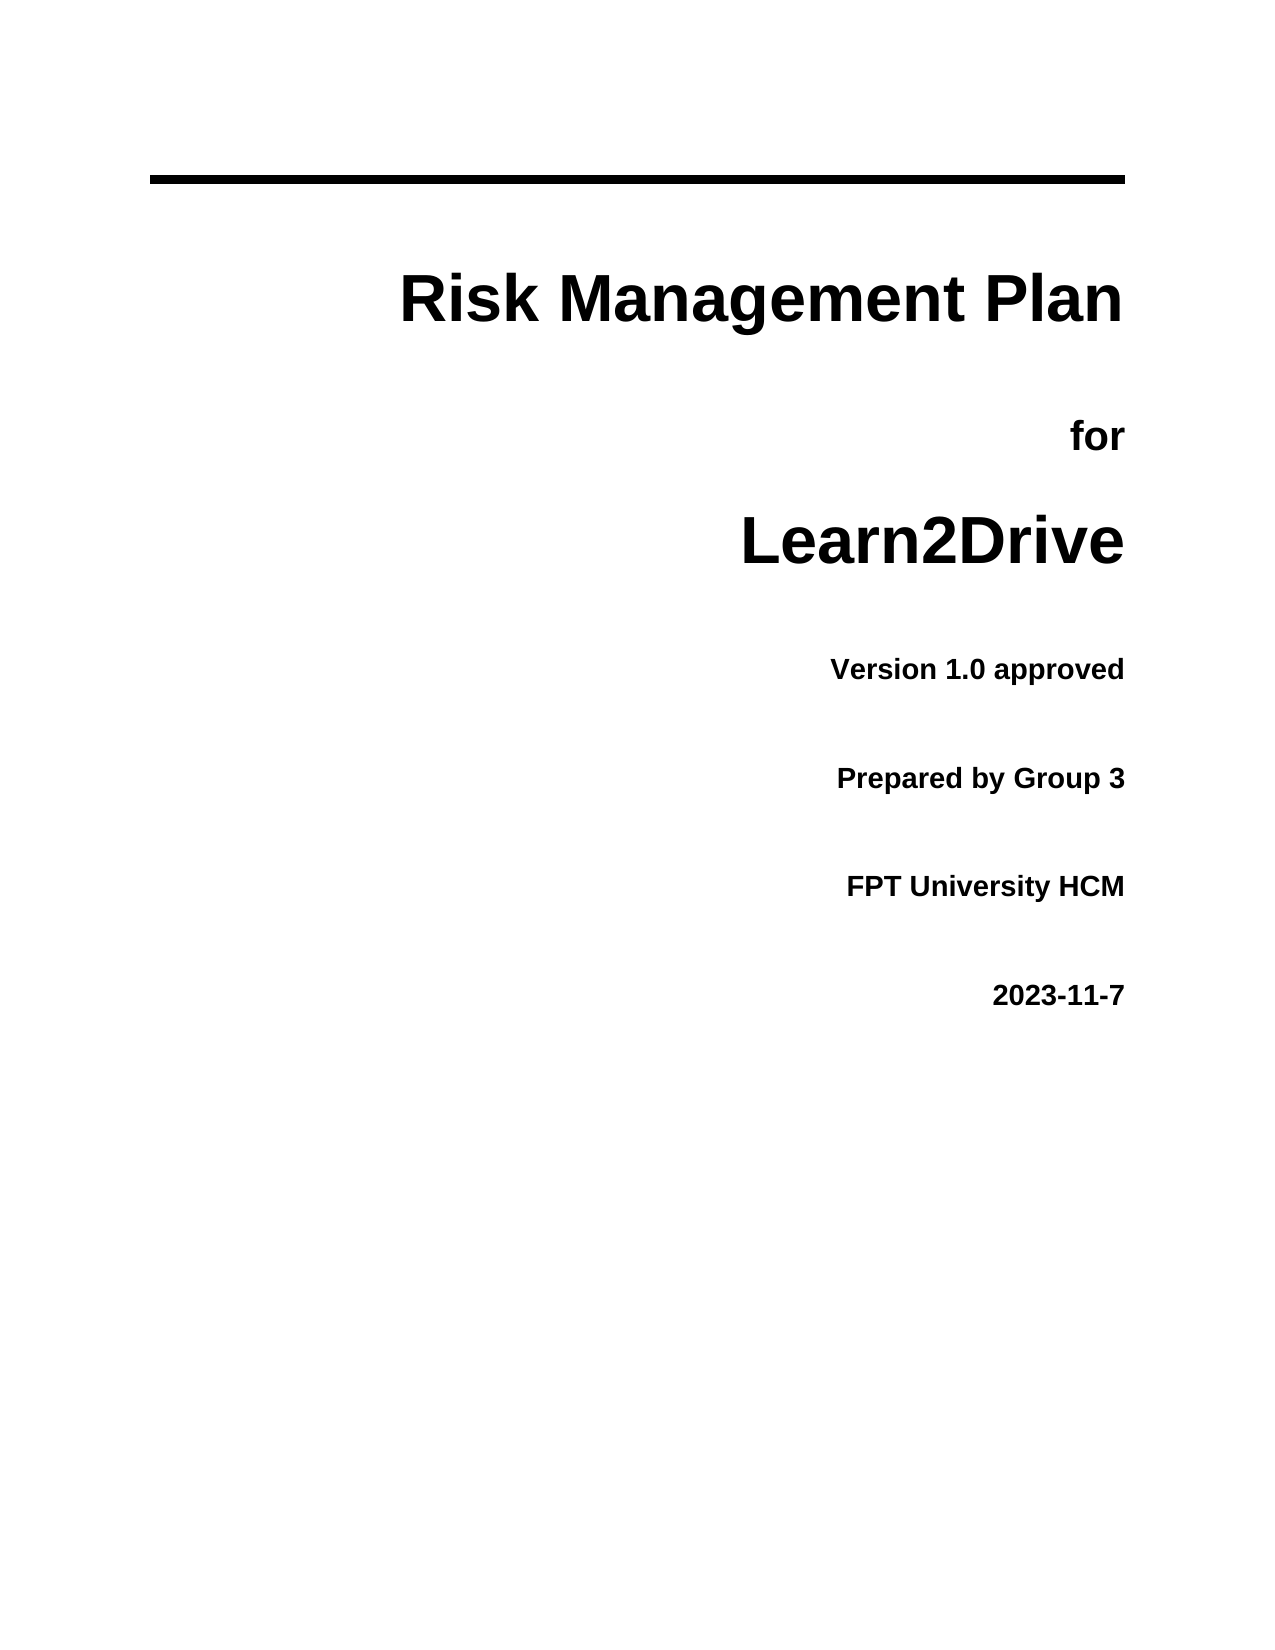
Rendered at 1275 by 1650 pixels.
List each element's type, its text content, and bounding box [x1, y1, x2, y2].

title Risk Management Plan [150, 259, 1125, 336]
title Learn2Drive [150, 501, 1125, 577]
text Prepared by Group 3 [150, 761, 1125, 794]
text FPT University HCM [150, 869, 1125, 903]
text Version 1.0 approved [150, 652, 1125, 686]
text 2023-11-7 [150, 978, 1125, 1011]
title for [150, 411, 1125, 459]
